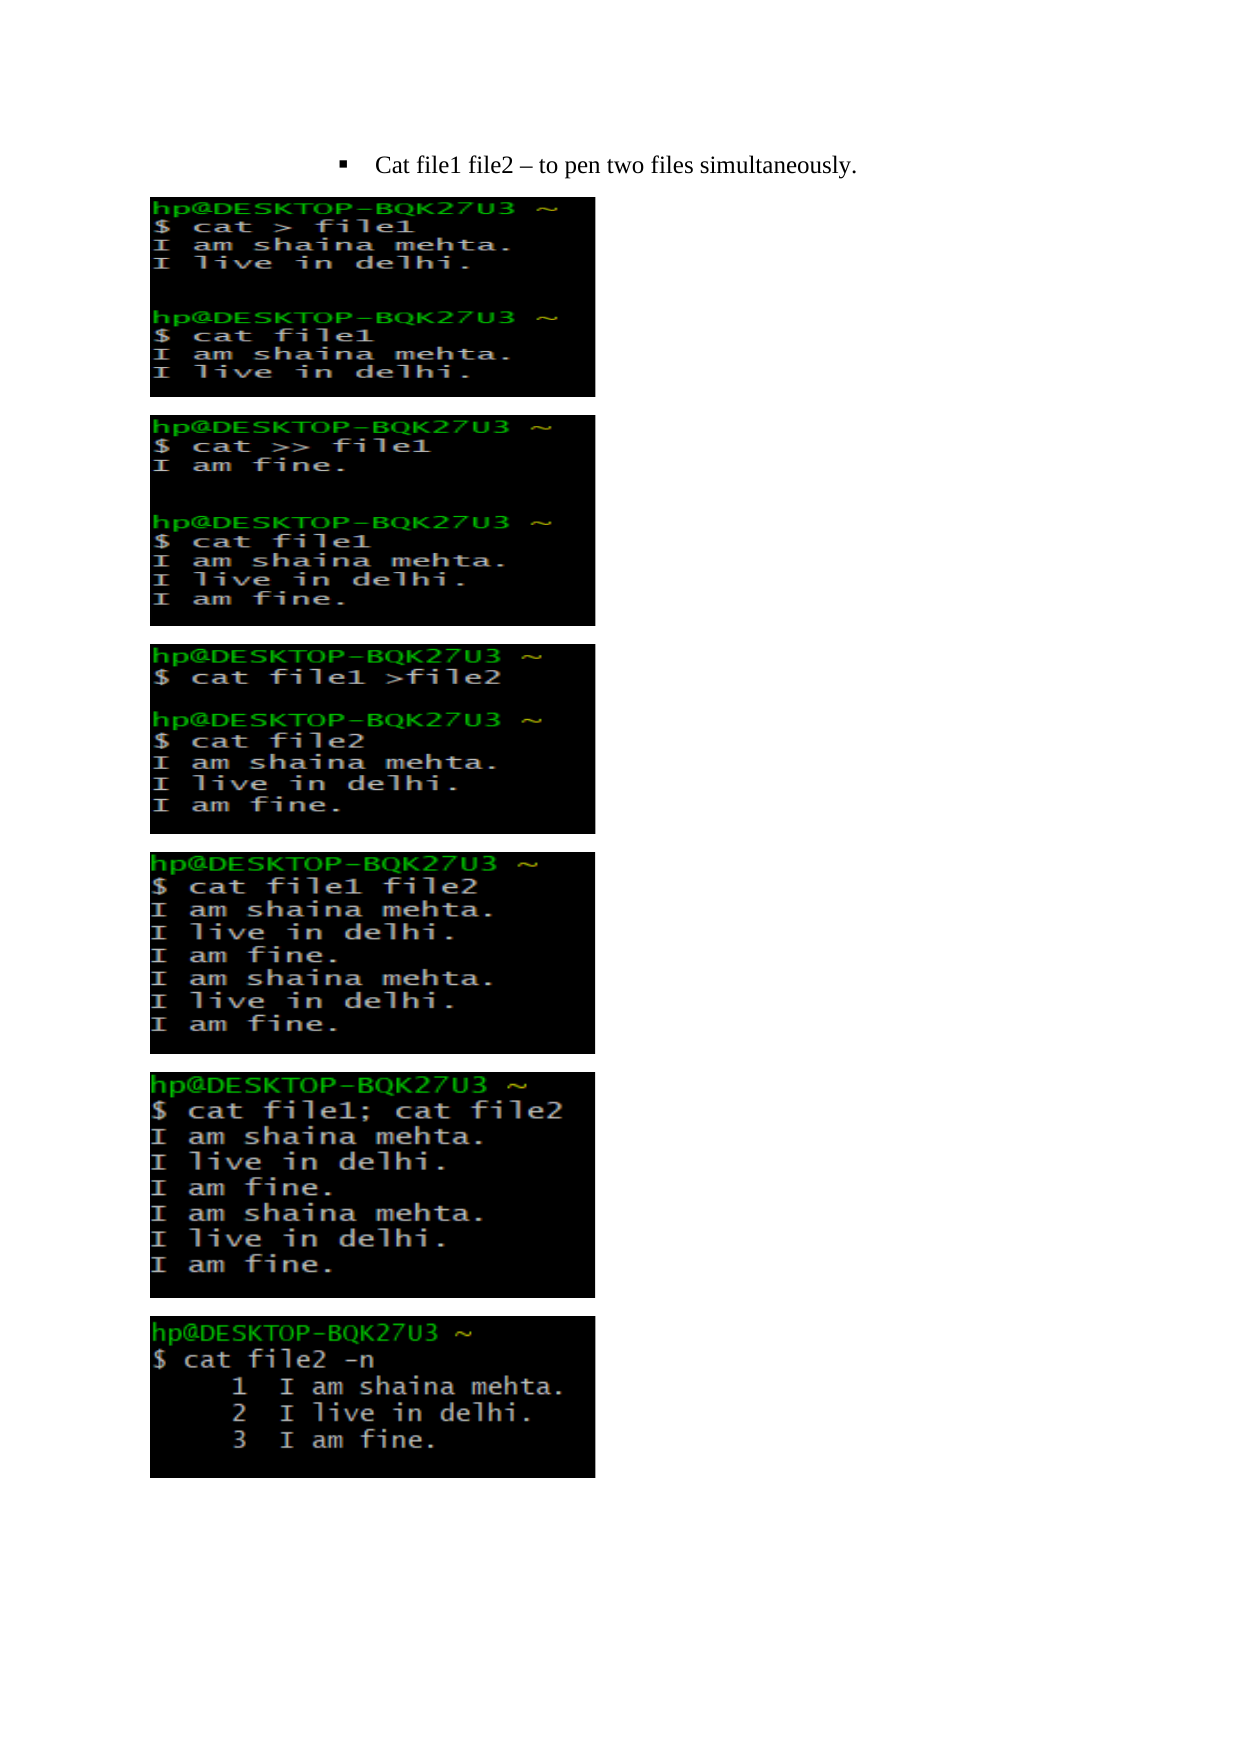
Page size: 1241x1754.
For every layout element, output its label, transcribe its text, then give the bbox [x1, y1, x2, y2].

picture [150, 415, 596, 626]
list Cat file1 file2 – to pen two files simultaneously. [337, 150, 1090, 179]
picture [150, 1072, 596, 1298]
picture [150, 852, 596, 1054]
picture [150, 1316, 596, 1478]
picture [150, 197, 596, 397]
picture [150, 644, 596, 834]
